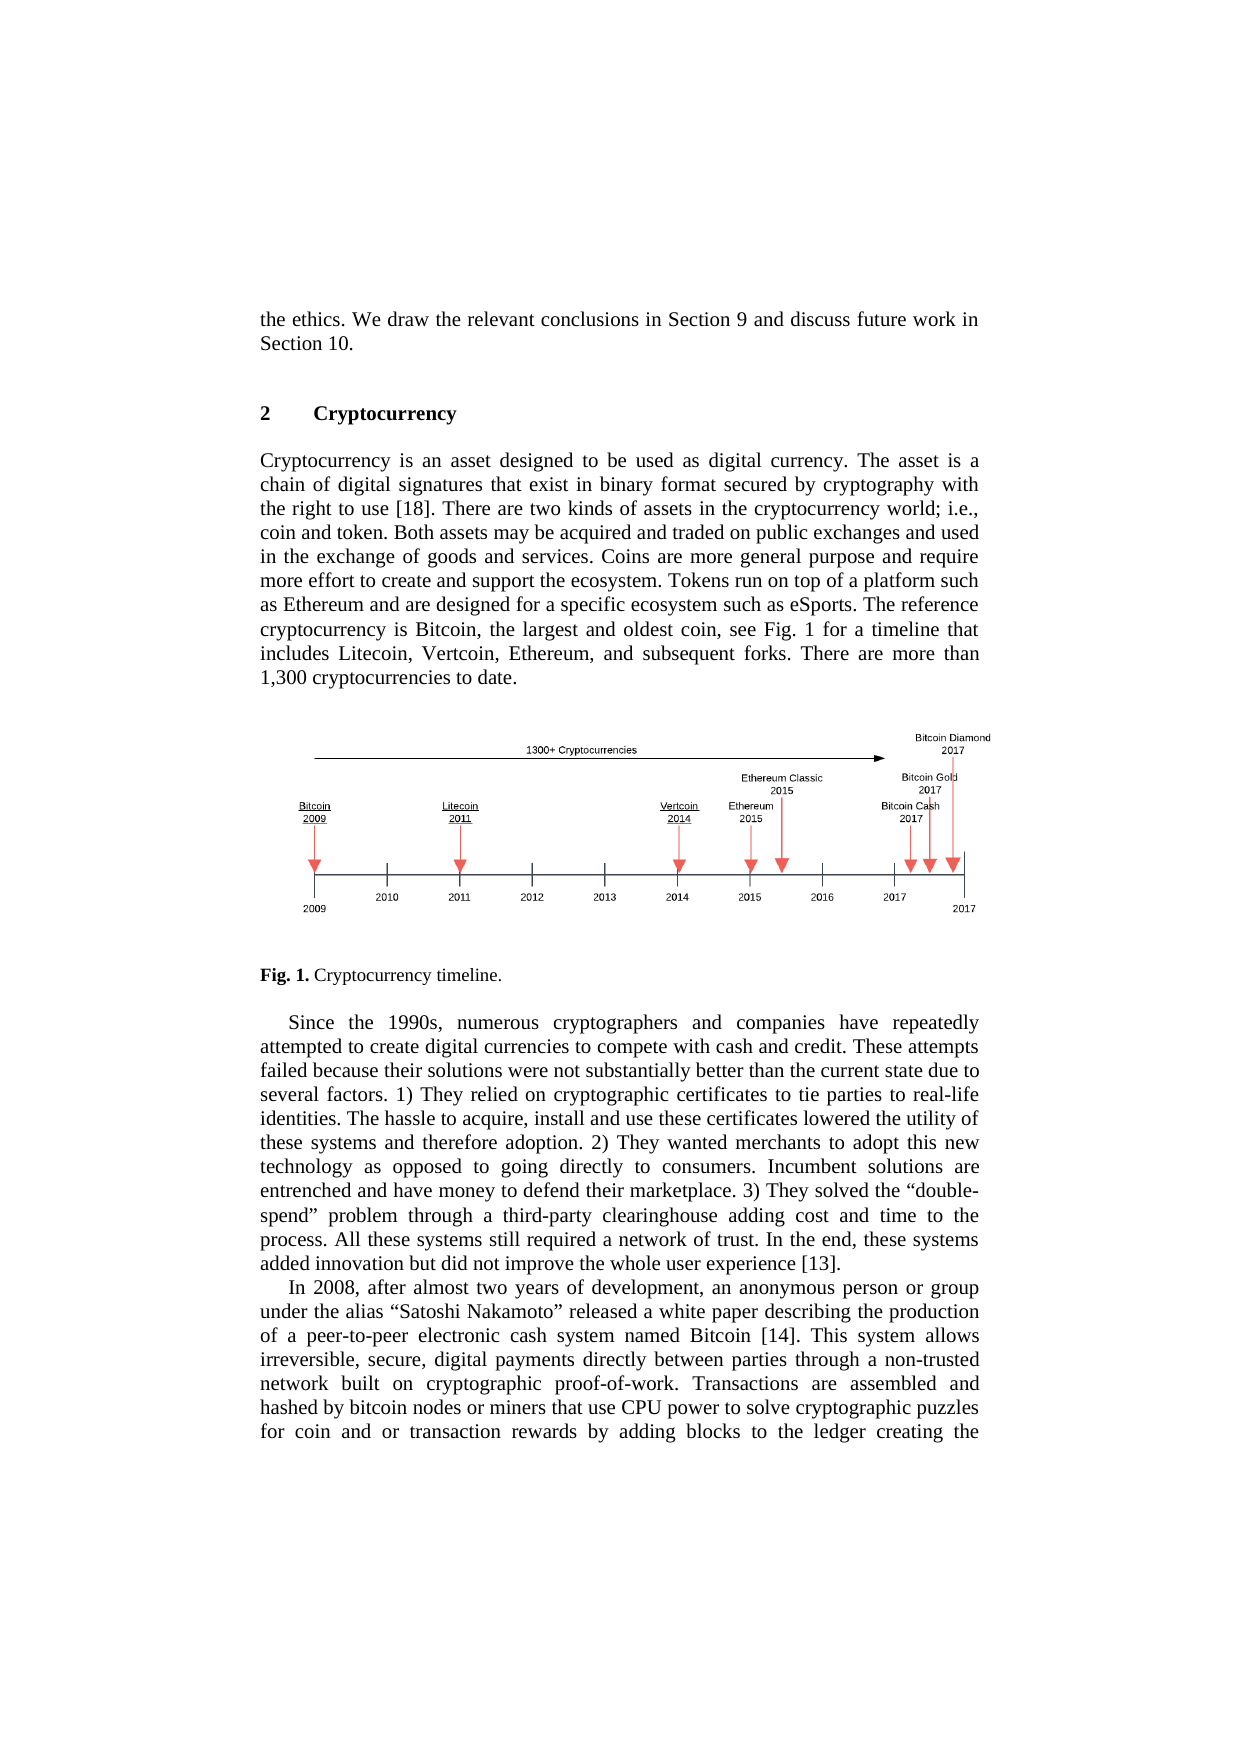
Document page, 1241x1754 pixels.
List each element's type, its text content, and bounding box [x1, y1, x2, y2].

text Fig. 1. Cryptocurrency timeline. [260, 964, 980, 986]
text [260, 1275, 980, 1443]
picture [283, 711, 1004, 942]
text Cryptocurrency is an asset designed to be used as digital currency. The asset is a chain of digital signatures that exist in binary format secured by cryptography with the right to use [18]. There are two kinds of assets in the cryptocurrency world; i.e., coin and token. Both assets may be acquired and traded on public exchanges and used in the exchange of goods and services. Coins are more general purpose and require more effort to create and support the ecosystem. Tokens run on top of a platform such as Ethereum and are designed for a specific ecosystem such as eSports. The reference cryptocurrency is Bitcoin, the largest and oldest coin, see Fig. 1 for a timeline that includes Litecoin, Vertcoin, Ethereum, and subsequent forks. There are more than 1,300 cryptocurrencies to date. [260, 448, 980, 689]
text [260, 307, 980, 355]
subtitle 2 Cryptocurrency [260, 401, 980, 425]
text Since the 1990s, numerous cryptographers and companies have repeatedly attempted to create digital currencies to compete with cash and credit. These attempts failed because their solutions were not substantially better than the current state due to several factors. 1) They relied on cryptographic certificates to tie parties to real-life identities. The hassle to acquire, install and use these certificates lowered the utility of these systems and therefore adoption. 2) They wanted merchants to adopt this new technology as opposed to going directly to consumers. Incumbent solutions are entrenched and have money to defend their marketplace. 3) They solved the “double-spend” problem through a third-party clearinghouse adding cost and time to the process. All these systems still required a network of trust. In the end, these systems added innovation but did not improve the whole user experience [13]. [260, 1010, 980, 1275]
